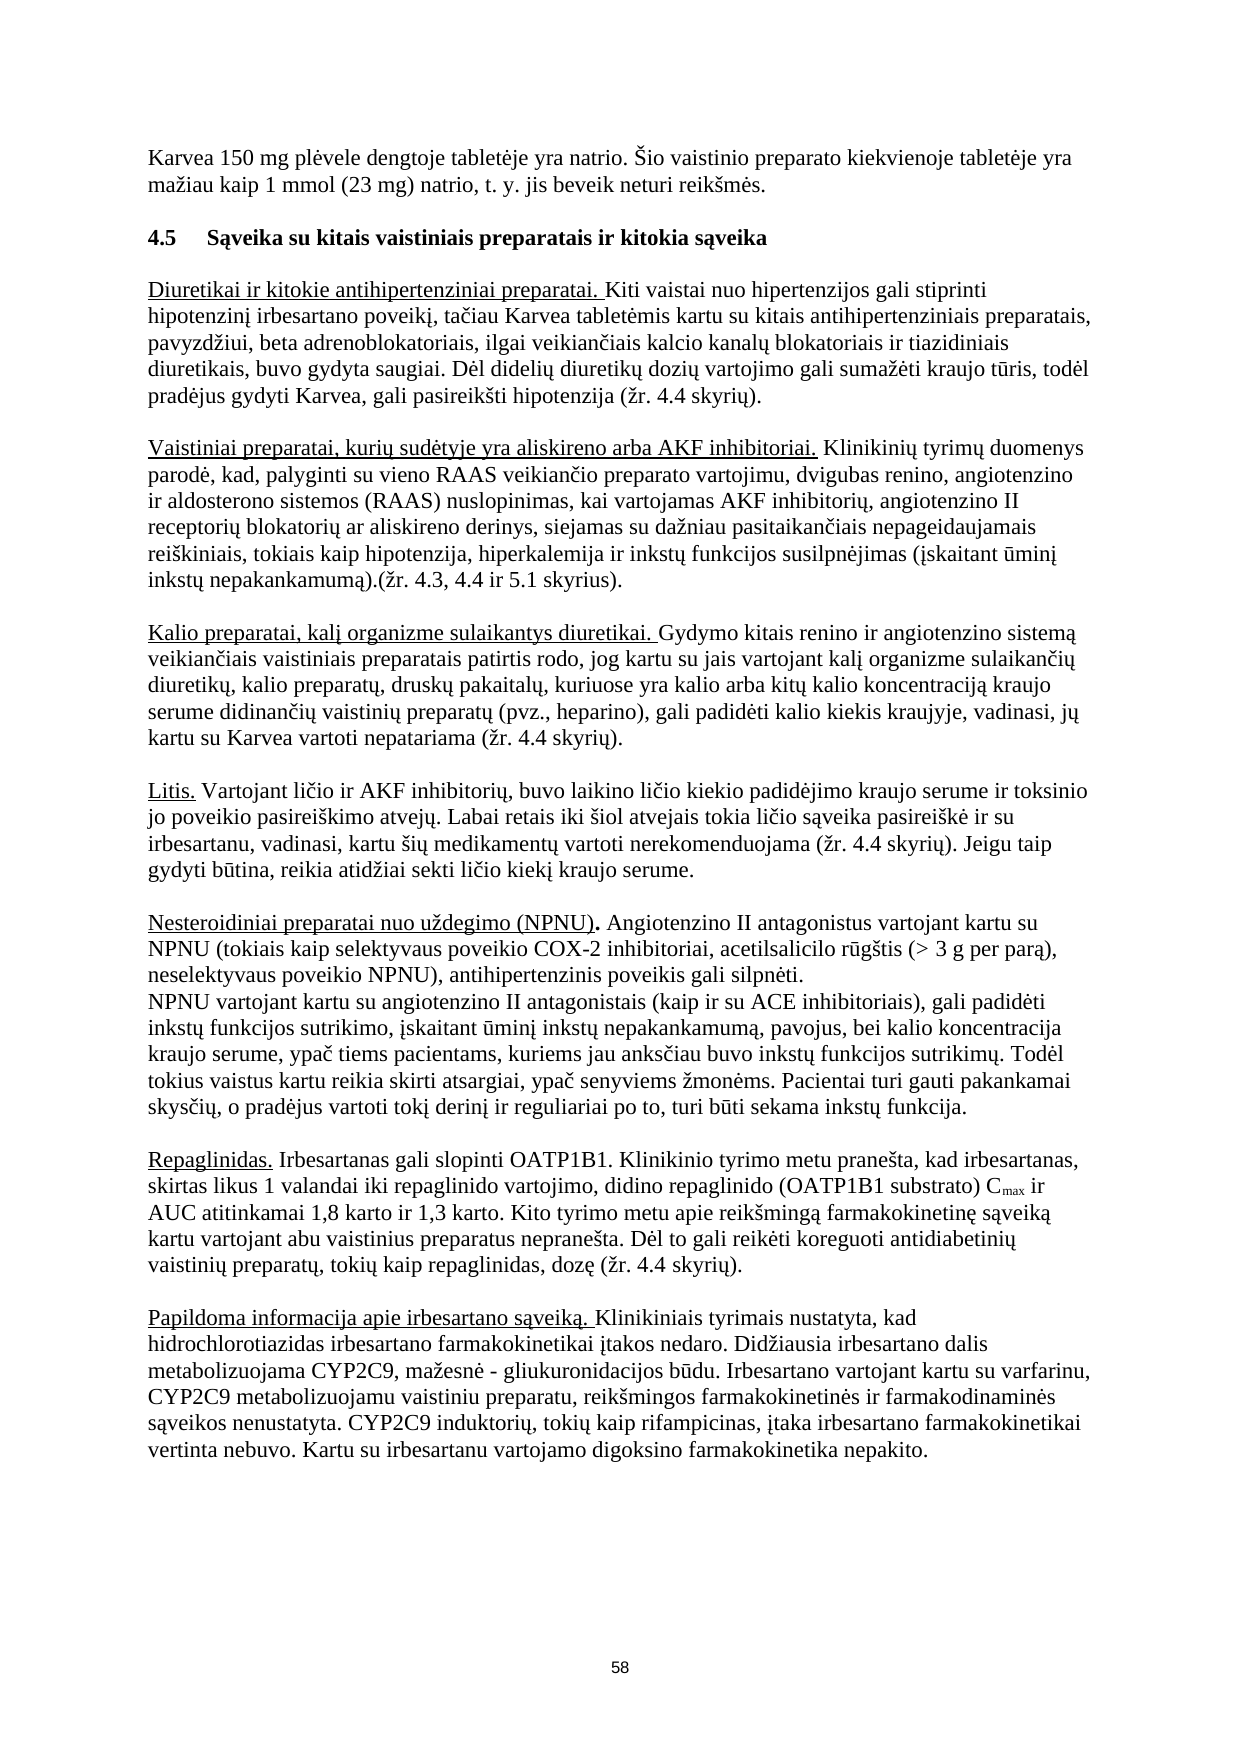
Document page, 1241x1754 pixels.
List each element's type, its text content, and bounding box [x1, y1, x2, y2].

text Diuretikai ir kitokie antihipertenziniai preparatai. Kiti vaistai nuo hipertenzijos gali stiprinti hipotenzinį irbesartano poveikį, tačiau Karvea tabletėmis kartu su kitais antihipertenziniais preparatais, pavyzdžiui, beta adrenoblokatoriais, ilgai veikiančiais kalcio kanalų blokatoriais ir tiazidiniais diuretikais, buvo gydyta saugiai. Dėl didelių diuretikų dozių vartojimo gali sumažėti kraujo tūris, todėl pradėjus gydyti Karvea, gali pasireikšti hipotenzija (žr. 4.4 skyrių). [148, 276, 1093, 408]
text Papildoma informacija apie irbesartano sąveiką. Klinikiniais tyrimais nustatyta, kad hidrochlorotiazidas irbesartano farmakokinetikai įtakos nedaro. Didžiausia irbesartano dalis metabolizuojama CYP2C9, mažesnė - gliukuronidacijos būdu. Irbesartano vartojant kartu su varfarinu, CYP2C9 metabolizuojamu vaistiniu preparatu, reikšmingos farmakokinetinės ir farmakodinaminės sąveikos nenustatyta. CYP2C9 induktorių, tokių kaip rifampicinas, įtaka irbesartano farmakokinetikai vertinta nebuvo. Kartu su irbesartanu vartojamo digoksino farmakokinetika nepakito. [148, 1304, 1093, 1462]
text Nesteroidiniai preparatai nuo uždegimo (NPNU). Angiotenzino II antagonistus vartojant kartu su NPNU (tokiais kaip selektyvaus poveikio COX-2 inhibitoriai, acetilsalicilo rūgštis (> 3 g per parą), neselektyvaus poveikio NPNU), antihipertenzinis poveikis gali silpnėti. [148, 909, 1093, 988]
text Karvea 150 mg plėvele dengtoje tabletėje yra natrio. Šio vaistinio preparato kiekvienoje tabletėje yra mažiau kaip 1 mmol (23 mg) natrio, t. y. jis beveik neturi reikšmės. [148, 144, 1093, 197]
text Repaglinidas. Irbesartanas gali slopinti OATP1B1. Klinikinio tyrimo metu pranešta, kad irbesartanas, skirtas likus 1 valandai iki repaglinido vartojimo, didino repaglinido (OATP1B1 substrato) Cmax ir AUC atitinkamai 1,8 karto ir 1,3 karto. Kito tyrimo metu apie reikšmingą farmakokinetinę sąveiką kartu vartojant abu vaistinius preparatus nepranešta. Dėl to gali reikėti koreguoti antidiabetinių vaistinių preparatų, tokių kaip repaglinidas, dozę (žr. 4.4 skyrių). [148, 1146, 1093, 1278]
subtitle 4.5 Sąveika su kitais vaistiniais preparatais ir kitokia sąveika [148, 223, 1093, 250]
text NPNU vartojant kartu su angiotenzino II antagonistais (kaip ir su ACE inhibitoriais), gali padidėti inkstų funkcijos sutrikimo, įskaitant ūminį inkstų nepakankamumą, pavojus, bei kalio koncentracija kraujo serume, ypač tiems pacientams, kuriems jau anksčiau buvo inkstų funkcijos sutrikimų. Todėl tokius vaistus kartu reikia skirti atsargiai, ypač senyviems žmonėms. Pacientai turi gauti pakankamai skysčių, o pradėjus vartoti tokį derinį ir reguliariai po to, turi būti sekama inkstų funkcija. [148, 988, 1093, 1119]
text Kalio preparatai, kalį organizme sulaikantys diuretikai. Gydymo kitais renino ir angiotenzino sistemą veikiančiais vaistiniais preparatais patirtis rodo, jog kartu su jais vartojant kalį organizme sulaikančių diuretikų, kalio preparatų, druskų pakaitalų, kuriuose yra kalio arba kitų kalio koncentraciją kraujo serume didinančių vaistinių preparatų (pvz., heparino), gali padidėti kalio kiekis kraujyje, vadinasi, jų kartu su Karvea vartoti nepatariama (žr. 4.4 skyrių). [148, 619, 1093, 751]
text Vaistiniai preparatai, kurių sudėtyje yra aliskireno arba AKF inhibitoriai. Klinikinių tyrimų duomenys parodė, kad, palyginti su vieno RAAS veikiančio preparato vartojimu, dvigubas renino, angiotenzino ir aldosterono sistemos (RAAS) nuslopinimas, kai vartojamas AKF inhibitorių, angiotenzino II receptorių blokatorių ar aliskireno derinys, siejamas su dažniau pasitaikančiais nepageidaujamais reiškiniais, tokiais kaip hipotenzija, hiperkalemija ir inkstų funkcijos susilpnėjimas (įskaitant ūminį inkstų nepakankamumą).(žr. 4.3, 4.4 ir 5.1 skyrius). [148, 434, 1093, 592]
text Litis. Vartojant ličio ir AKF inhibitorių, buvo laikino ličio kiekio padidėjimo kraujo serume ir toksinio jo poveikio pasireiškimo atvejų. Labai retais iki šiol atvejais tokia ličio sąveika pasireiškė ir su irbesartanu, vadinasi, kartu šių medikamentų vartoti nerekomenduojama (žr. 4.4 skyrių). Jeigu taip gydyti būtina, reikia atidžiai sekti ličio kiekį kraujo serume. [148, 777, 1093, 882]
